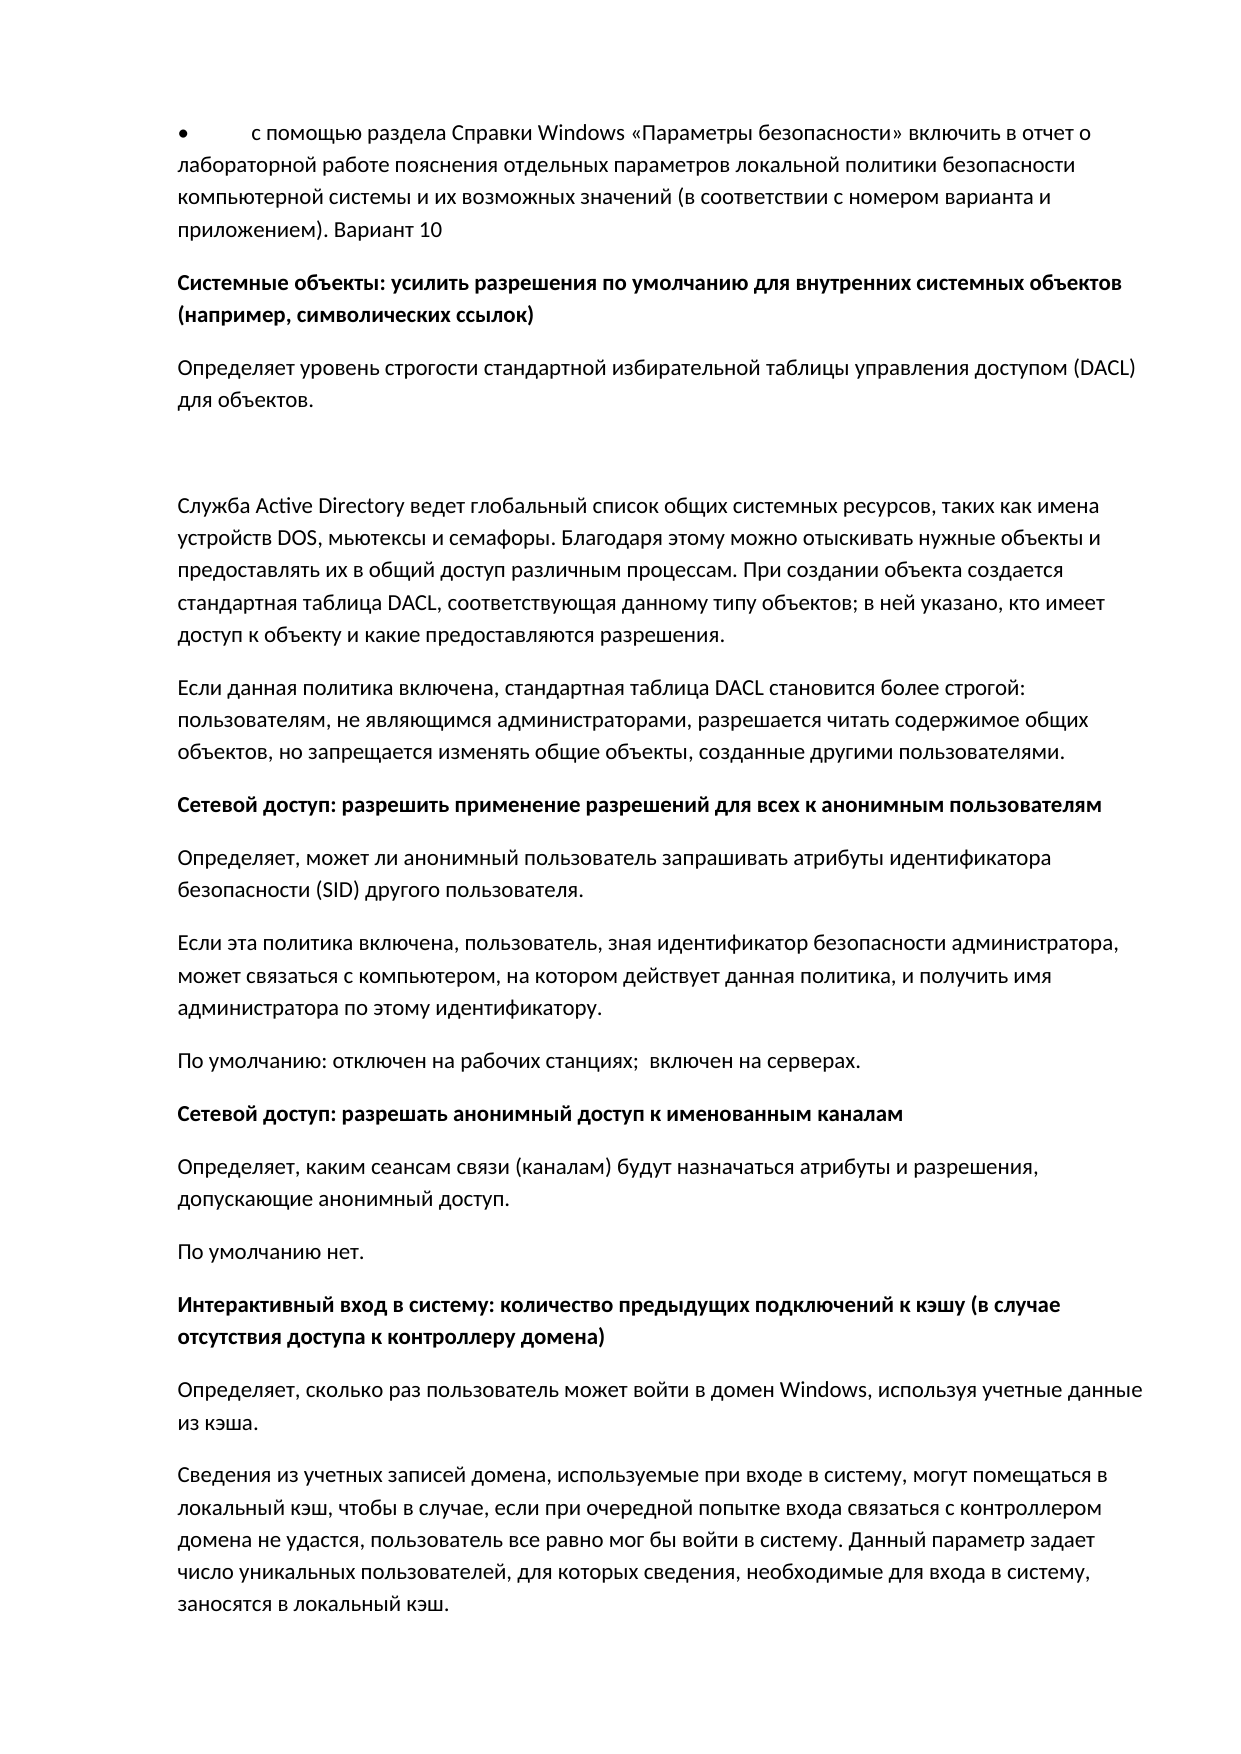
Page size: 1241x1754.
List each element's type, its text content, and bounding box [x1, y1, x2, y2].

text Сетевой доступ: разрешать анонимный доступ к именованным каналам [177, 1099, 1152, 1127]
text Сведения из учетных записей домена, используемые при входе в систему, могут помещаться в локальный кэш, чтобы в случае, если при очередной попытке входа связаться с контроллером домена не удастся, пользователь все равно мог бы войти в систему. Данный параметр задает число уникальных пользователей, для которых сведения, необходимые для входа в систему, заносятся в локальный кэш. [177, 1461, 1152, 1617]
text Определяет, каким сеансам связи (каналам) будут назначаться атрибуты и разрешения, допускающие анонимный доступ. [177, 1152, 1152, 1212]
text По умолчанию нет. [177, 1237, 1152, 1265]
text Сетевой доступ: разрешить применение разрешений для всех к анонимным пользователям [177, 790, 1152, 818]
text • с помощью раздела Справки Windows «Параметры безопасности» включить в отчет о лабораторной работе пояснения отдельных параметров локальной политики безопасности компьютерной системы и их возможных значений (в соответствии с номером варианта и приложением). Вариант 10 [177, 118, 1152, 243]
text Служба Active Directory ведет глобальный список общих системных ресурсов, таких как имена устройств DOS, мьютексы и семафоры. Благодаря этому можно отыскивать нужные объекты и предоставлять их в общий доступ различным процессам. При создании объекта создается стандартная таблица DACL, соответствующая данному типу объектов; в ней указано, кто имеет доступ к объекту и какие предоставляются разрешения. [177, 491, 1152, 648]
text Системные объекты: усилить разрешения по умолчанию для внутренних системных объектов (например, символических ссылок) [177, 268, 1152, 328]
text Определяет уровень строгости стандартной избирательной таблицы управления доступом (DACL) для объектов. [177, 353, 1152, 413]
text Интерактивный вход в систему: количество предыдущих подключений к кэшу (в случае отсутствия доступа к контроллеру домена) [177, 1290, 1152, 1350]
text Определяет, может ли анонимный пользователь запрашивать атрибуты идентификатора безопасности (SID) другого пользователя. [177, 843, 1152, 903]
text По умолчанию: отключен на рабочих станциях; включен на серверах. [177, 1046, 1152, 1074]
text Если эта политика включена, пользователь, зная идентификатор безопасности администратора, может связаться с компьютером, на котором действует данная политика, и получить имя администратора по этому идентификатору. [177, 928, 1152, 1021]
text Определяет, сколько раз пользователь может войти в домен Windows, используя учетные данные из кэша. [177, 1375, 1152, 1436]
text Если данная политика включена, стандартная таблица DACL становится более строгой: пользователям, не являющимся администраторами, разрешается читать содержимое общих объектов, но запрещается изменять общие объекты, созданные другими пользователями. [177, 673, 1152, 765]
